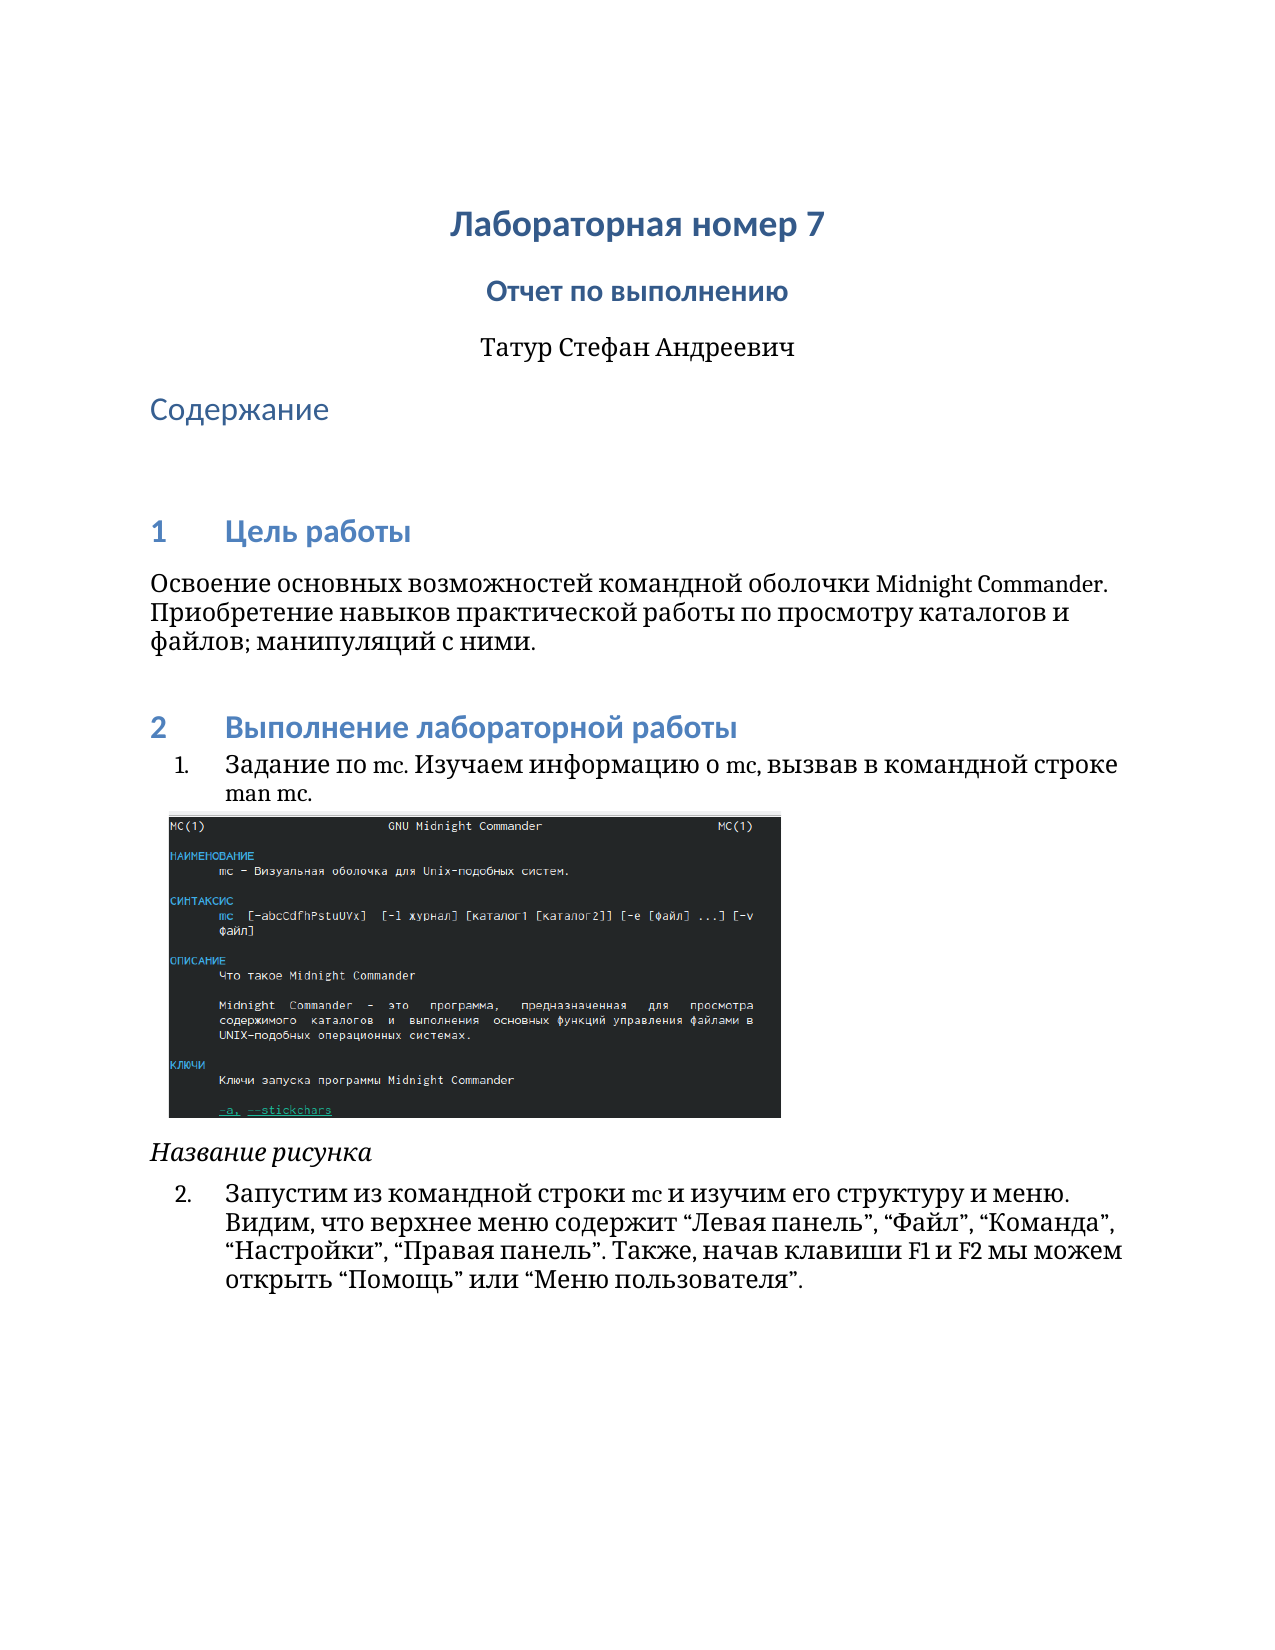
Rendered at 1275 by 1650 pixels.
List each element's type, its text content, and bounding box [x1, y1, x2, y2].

picture [168, 811, 782, 1118]
list Задание по mc. Изучаем информацию о mc, вызвав в командной строке man mc. [175, 751, 1125, 808]
text Освоение основных возможностей командной оболочки Midnight Commander. Приобретение навыков практической работы по просмотру каталогов и файлов; манипуляций с ними. [150, 570, 1125, 656]
subtitle 1 Цель работы [150, 510, 1125, 551]
subtitle Отчет по выполнению [150, 271, 1125, 309]
subtitle 2 Выполнение лабораторной работы [150, 706, 1125, 747]
text Название рисунка [150, 1138, 1125, 1167]
list Запустим из командной строки mc и изучим его структуру и меню. Видим, что верхнее меню содержит “Левая панель”, “Файл”, “Команда”, “Настройки”, “Правая панель”. Также, начав клавиши F1 и F2 мы можем открыть “Помощь” или “Меню пользователя”. [175, 1180, 1125, 1295]
text Татур Стефан Андреевич [150, 334, 1125, 363]
title Лабораторная номер 7 [150, 200, 1125, 246]
